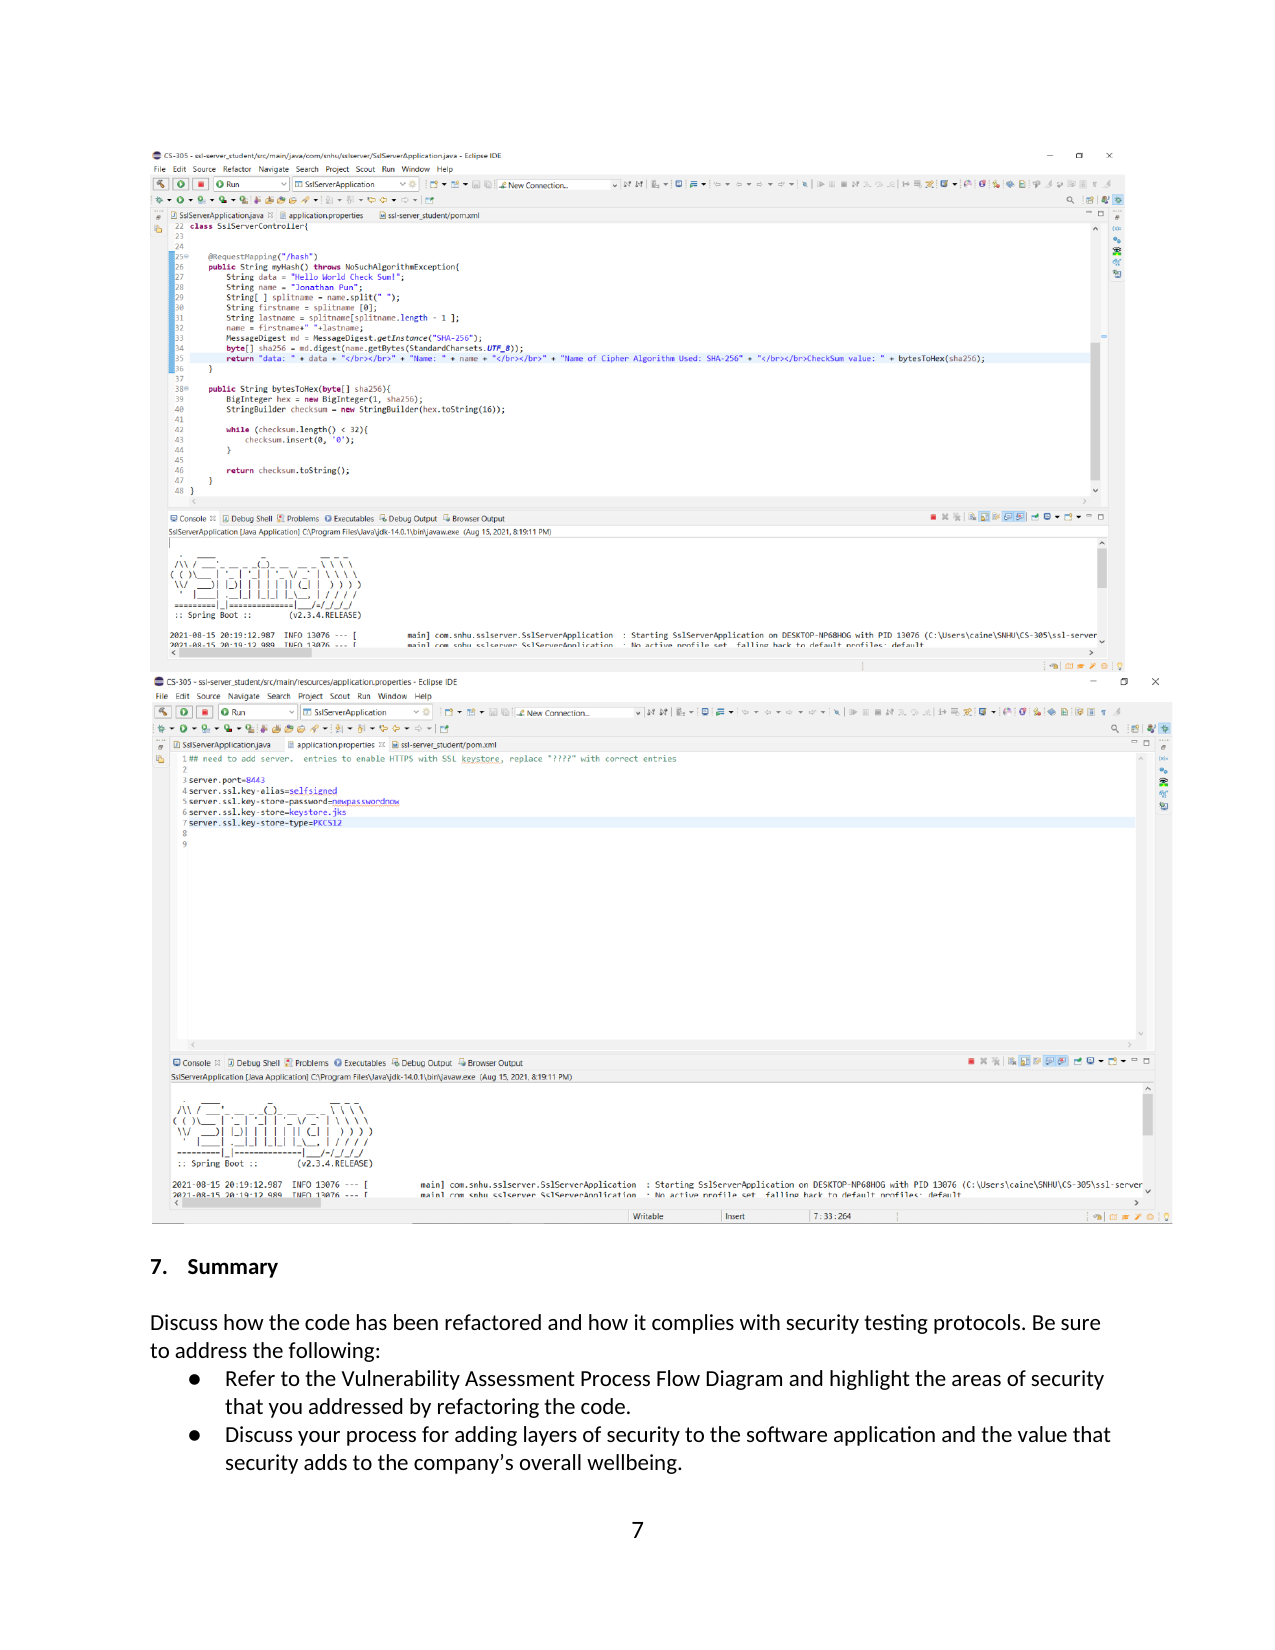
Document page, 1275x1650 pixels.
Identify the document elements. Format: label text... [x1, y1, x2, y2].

subtitle Summary [150, 1252, 1125, 1280]
list Discuss your process for adding layers of security to the software application and the value that security adds to the company’s overall wellbeing. [187, 1420, 1125, 1476]
picture [150, 150, 1173, 1224]
text Discuss how the code has been refactored and how it complies with security testing protocols. Be sure to address the following: [150, 1308, 1125, 1364]
list Refer to the Vulnerability Assessment Process Flow Diagram and highlight the areas of security that you addressed by refactoring the code. [187, 1364, 1125, 1420]
